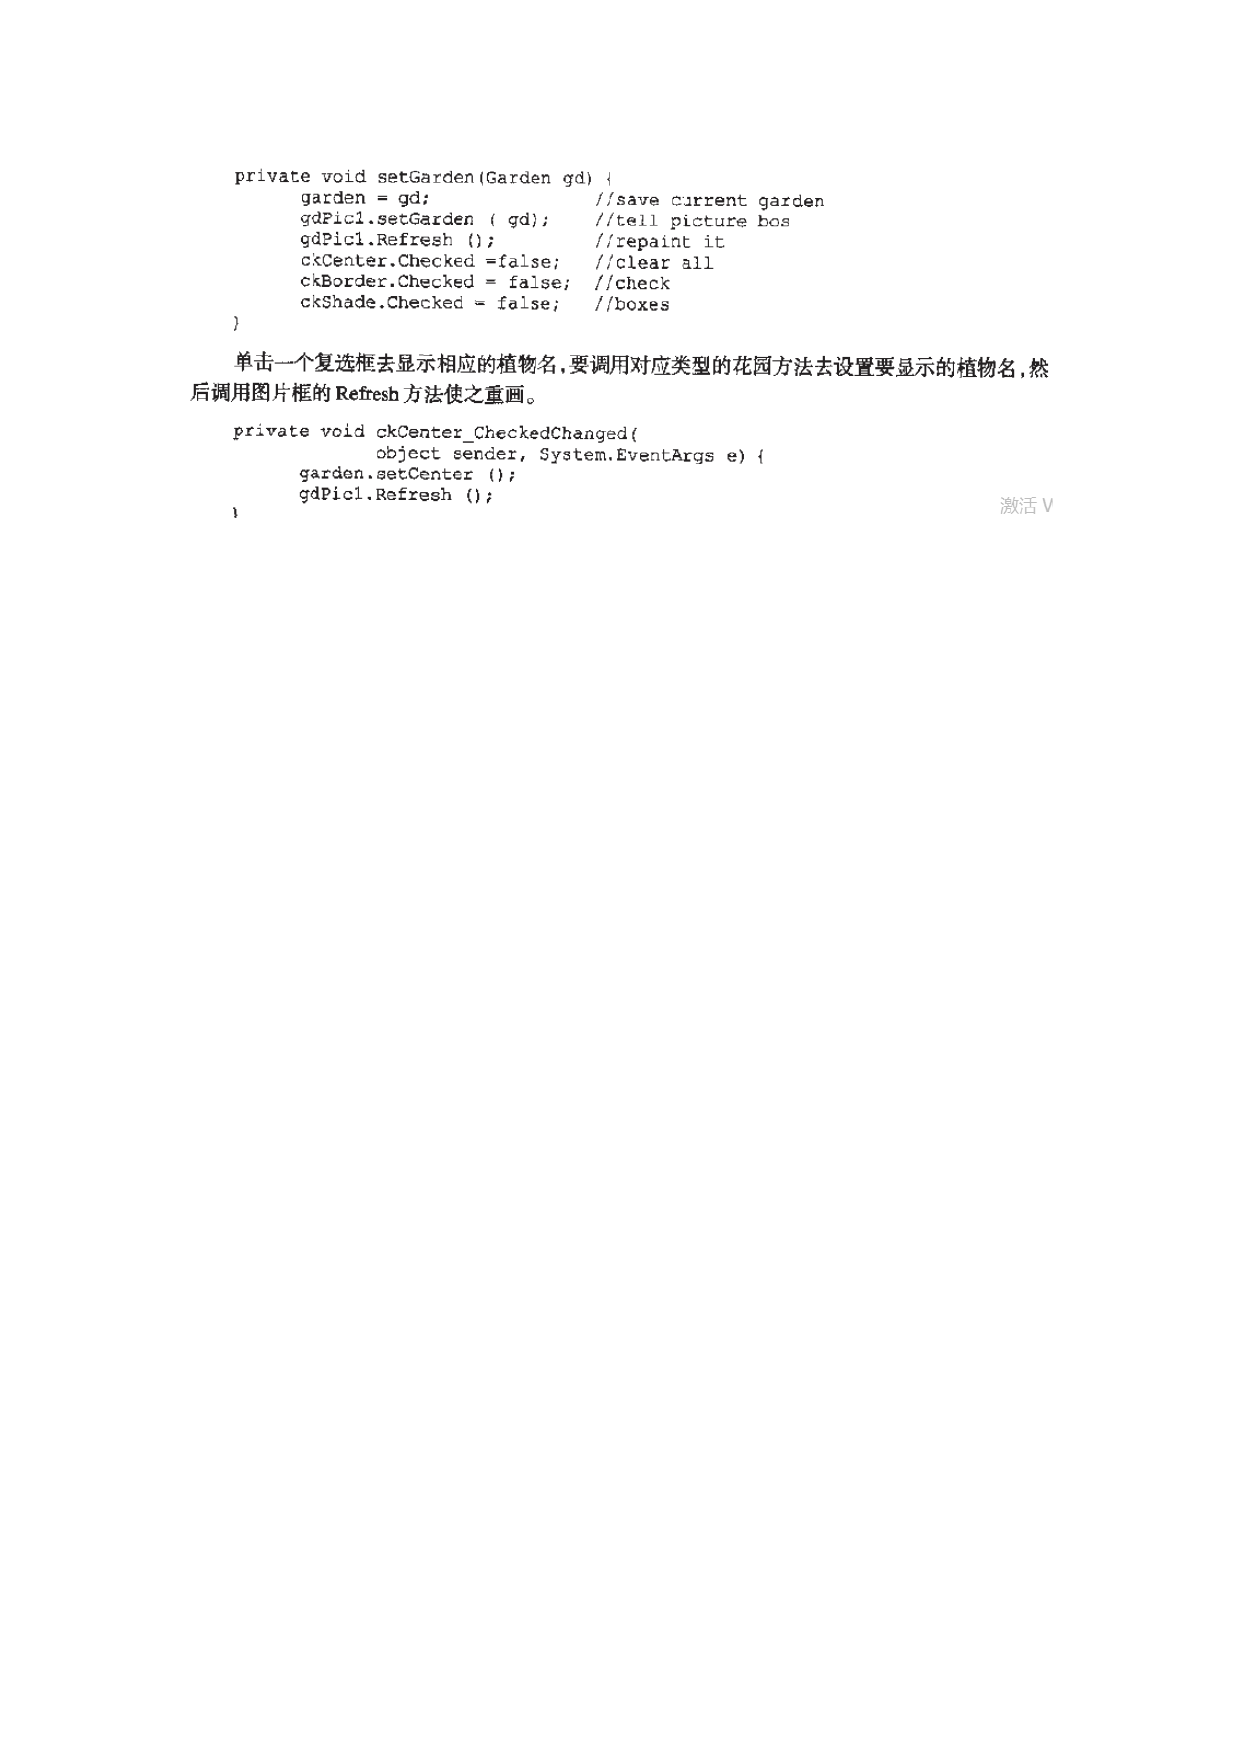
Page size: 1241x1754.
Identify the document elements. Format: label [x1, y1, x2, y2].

picture [187, 162, 1053, 518]
